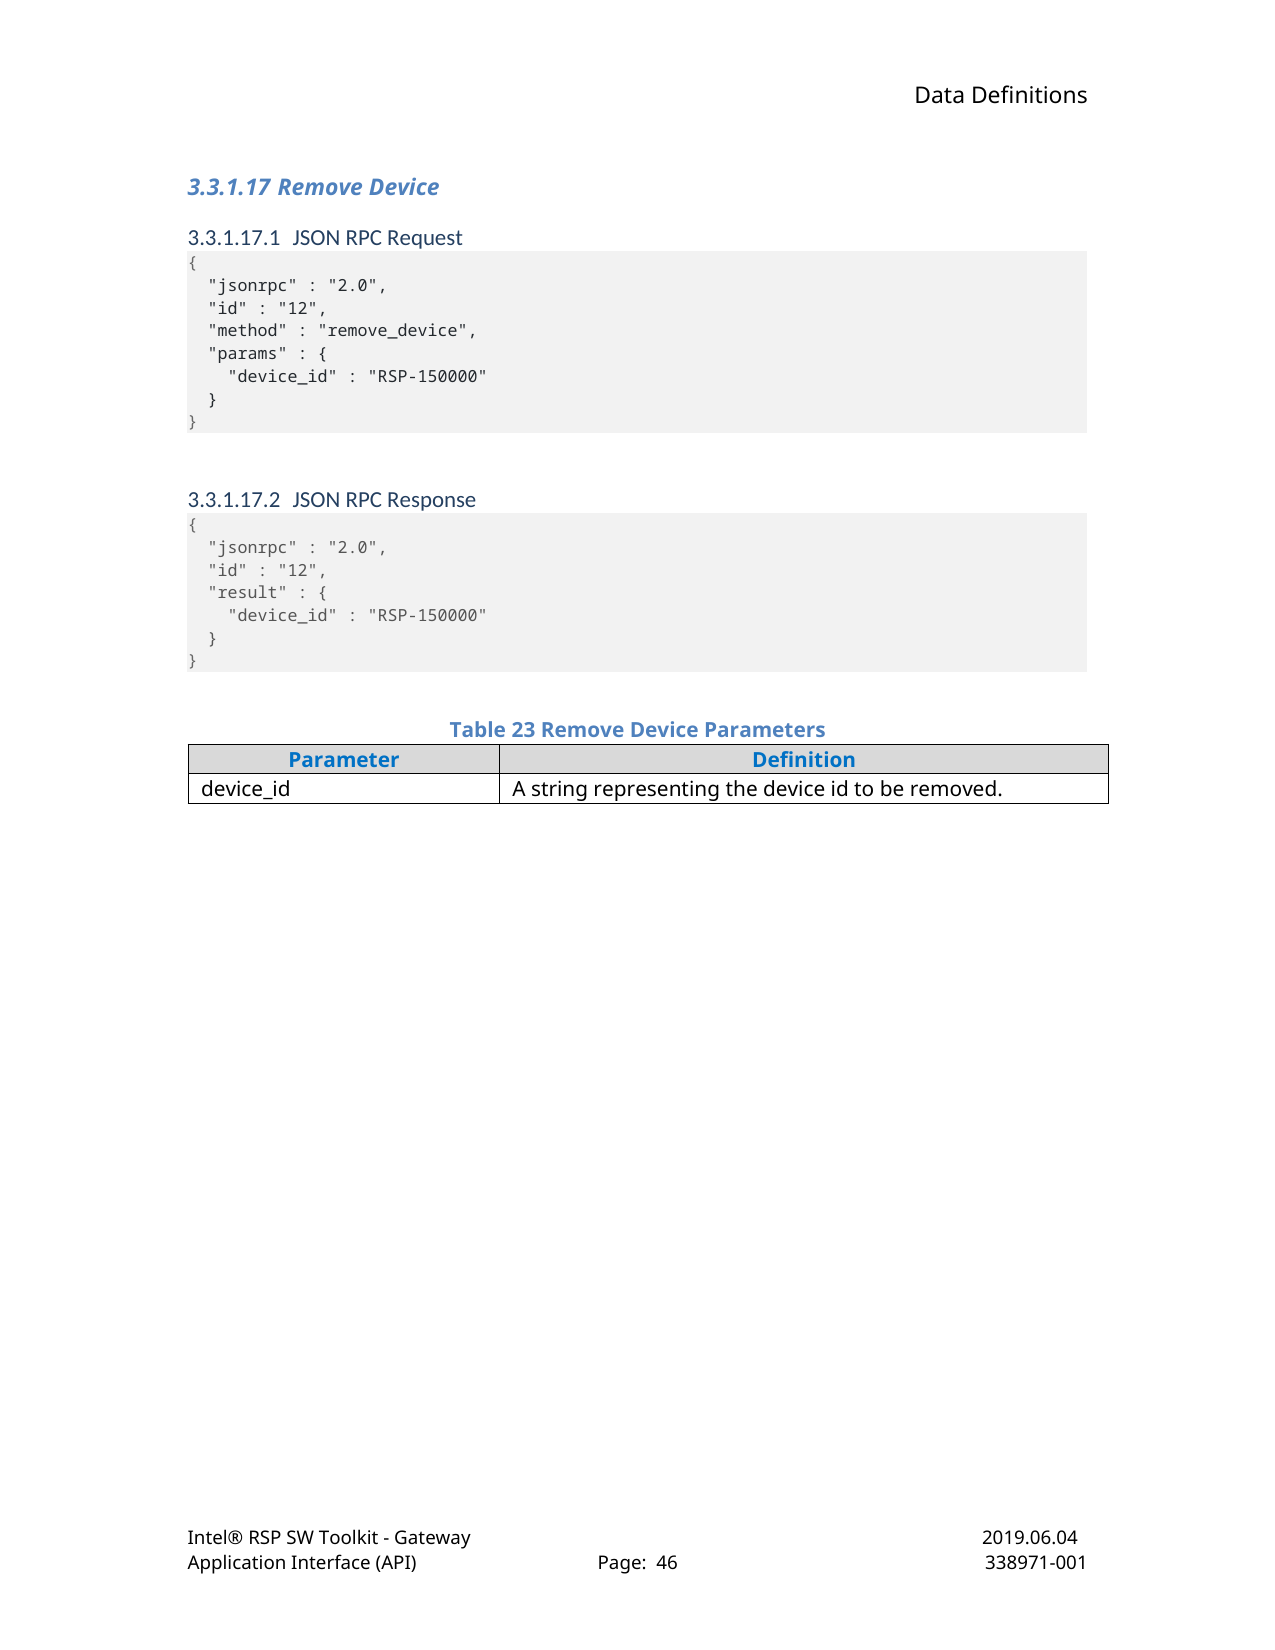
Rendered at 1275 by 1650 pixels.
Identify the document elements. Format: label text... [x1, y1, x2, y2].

subtitle JSON RPC Request [187, 223, 1087, 251]
table_header Parameter [189, 745, 499, 773]
text } [187, 410, 1087, 433]
text } [187, 649, 1087, 672]
text } [187, 387, 1087, 410]
text "device_id" : "RSP-150000" [187, 364, 1087, 387]
table_header Definition [500, 745, 1108, 773]
subtitle JSON RPC Response [187, 485, 1087, 513]
table_cell A string representing the device id to be removed. [500, 774, 1108, 803]
text Table 23 Remove Device Parameters [187, 715, 1087, 744]
text "id" : "12", [187, 296, 1087, 319]
text "device_id" : "RSP-150000" [187, 603, 1087, 626]
table_cell device_id [189, 774, 499, 803]
text "method" : "remove_device", [187, 319, 1087, 342]
text { "jsonrpc" : "2.0", [187, 251, 1087, 296]
text { "jsonrpc" : "2.0", [187, 513, 1087, 558]
text } [187, 626, 1087, 649]
text "result" : { [187, 581, 1087, 603]
subtitle Remove Device [187, 171, 1087, 202]
text "params" : { [187, 342, 1087, 364]
text "id" : "12", [187, 558, 1087, 581]
